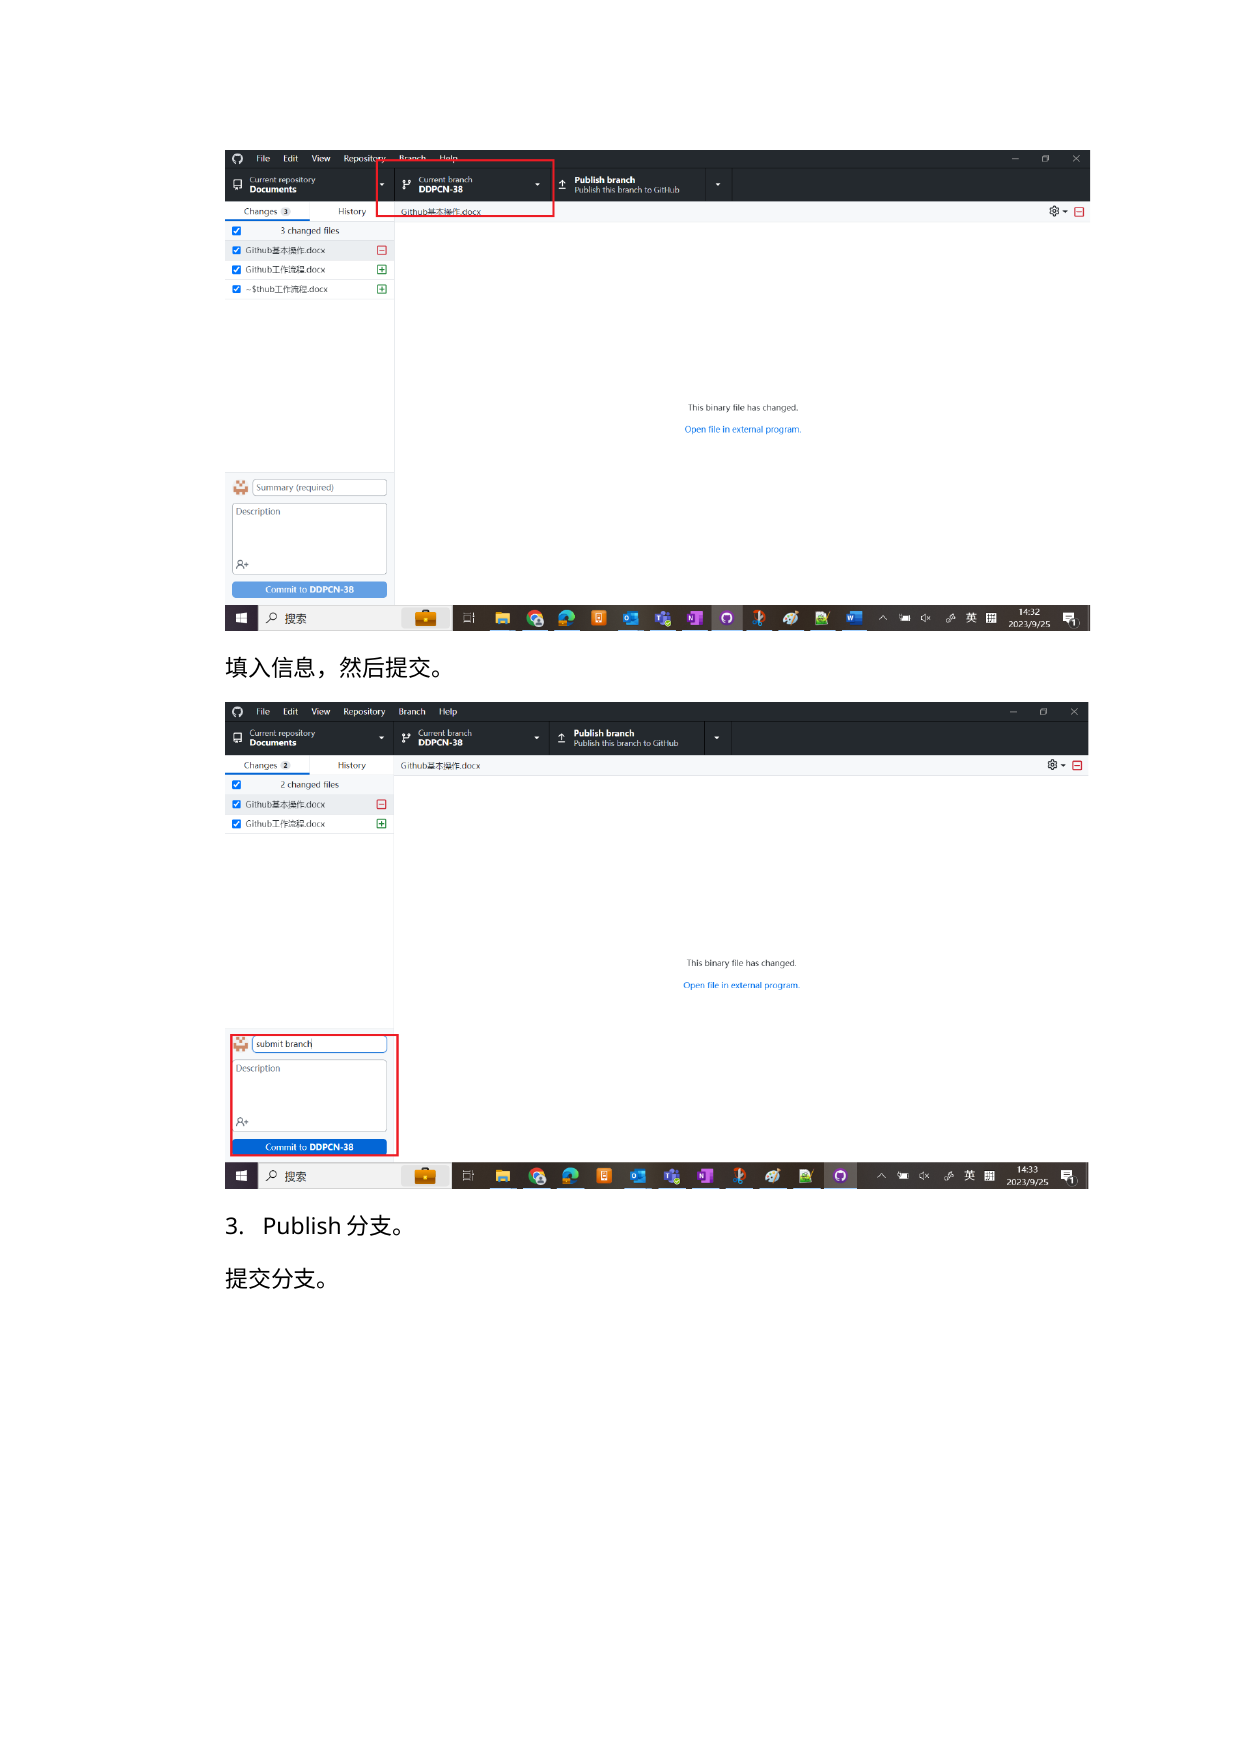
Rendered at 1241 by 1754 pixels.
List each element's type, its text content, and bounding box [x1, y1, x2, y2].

picture [225, 702, 1089, 1189]
text 填入信息，然后提交。 [225, 650, 1053, 683]
text 提交分支。 [225, 1261, 1053, 1294]
list Publish分支。 [225, 1208, 1053, 1241]
picture [225, 150, 1091, 631]
